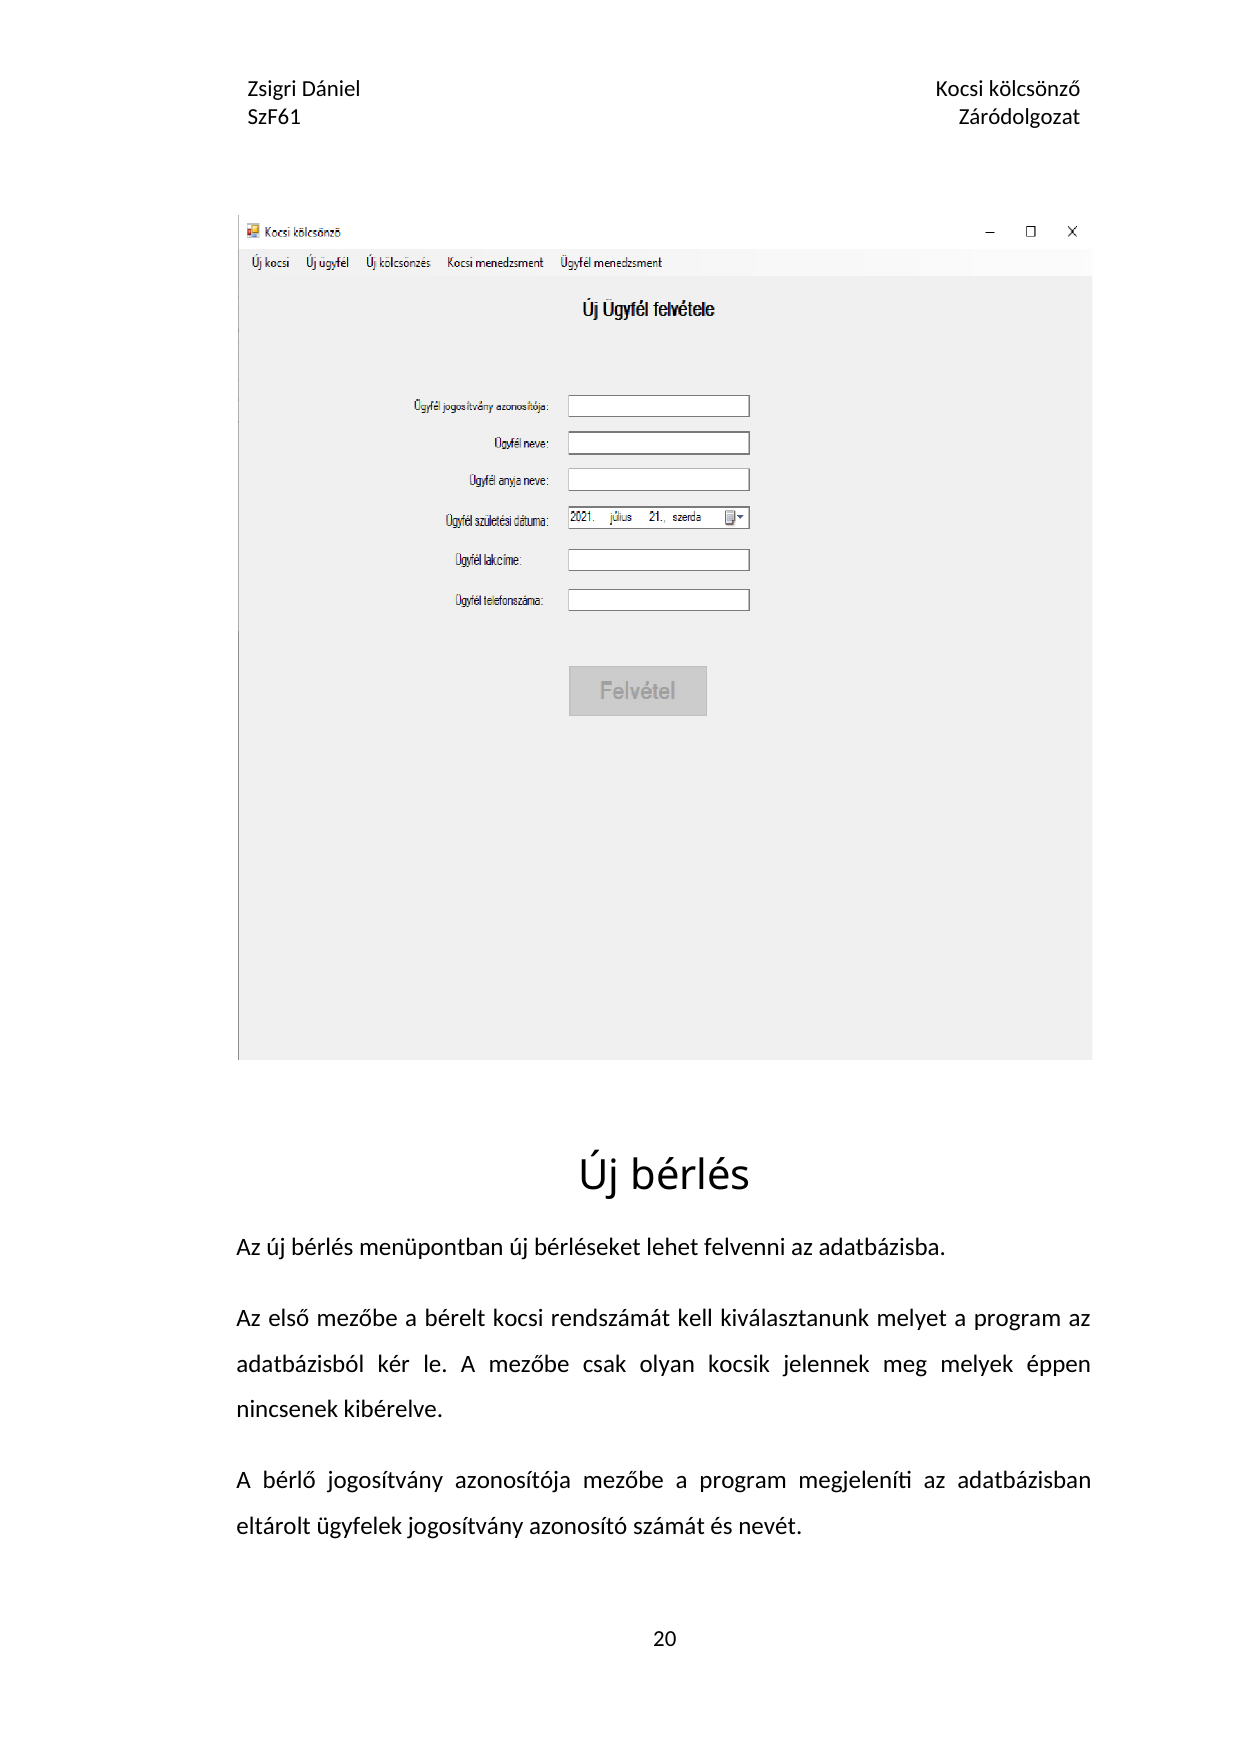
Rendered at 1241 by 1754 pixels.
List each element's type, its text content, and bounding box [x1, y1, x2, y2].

picture [236, 215, 1093, 1060]
text Az új bérlés menüpontban új bérléseket lehet felvenni az adatbázisba. [236, 1231, 1092, 1262]
text A bérlő jogosítvány azonosítója mezőbe a program megjeleníti az adatbázisban eltárolt ügyfelek jogosítvány azonosító számát és nevét. [236, 1464, 1092, 1540]
text Új bérlés [236, 1145, 1092, 1202]
text Az első mezőbe a bérelt kocsi rendszámát kell kiválasztanunk melyet a program az adatbázisból kér le. A mezőbe csak olyan kocsik jelennek meg melyek éppen nincsenek kibérelve. [236, 1302, 1092, 1424]
